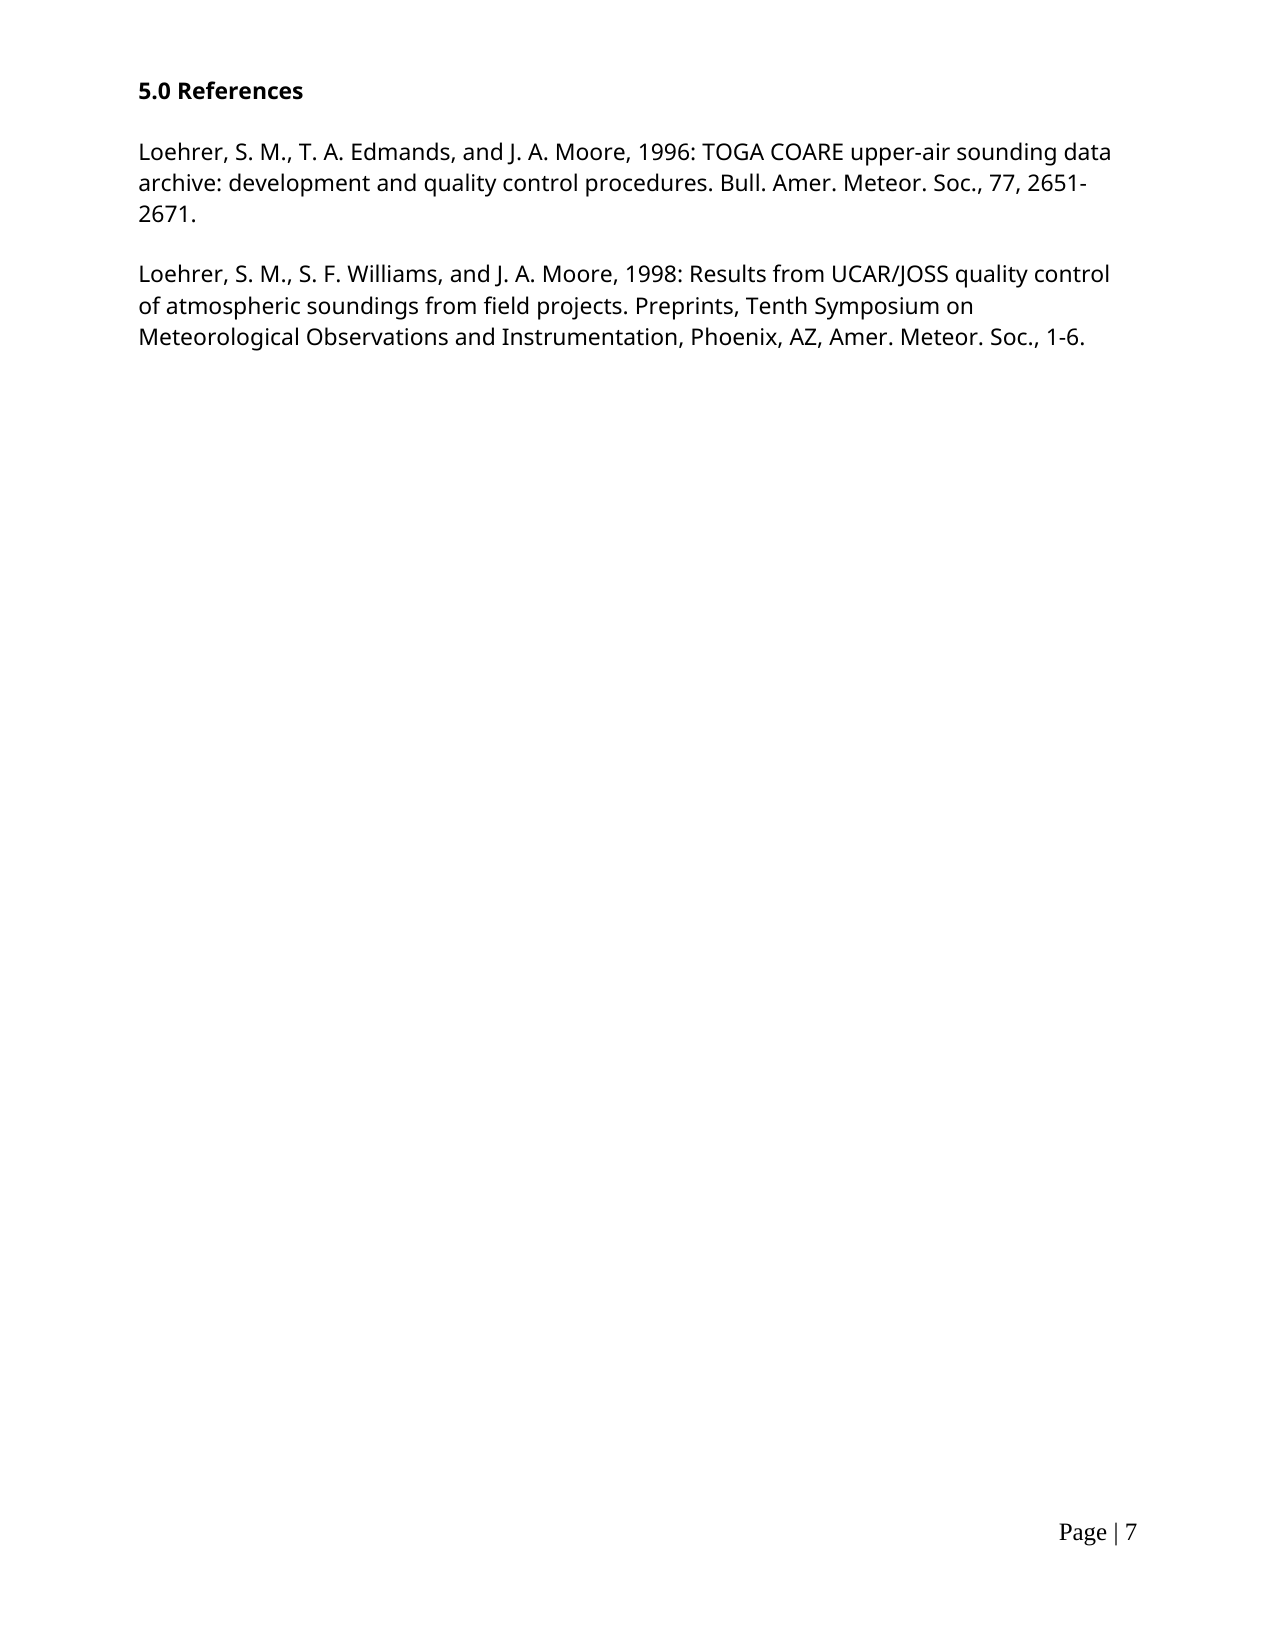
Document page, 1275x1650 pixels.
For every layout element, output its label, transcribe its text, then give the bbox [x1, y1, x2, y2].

text Loehrer, S. M., T. A. Edmands, and J. A. Moore, 1996: TOGA COARE upper-air sounding data archive: development and quality control procedures. Bull. Amer. Meteor. Soc., 77, 2651-2671. [138, 135, 1137, 229]
text 5.0 References [138, 75, 1137, 106]
text Loehrer, S. M., S. F. Williams, and J. A. Moore, 1998: Results from UCAR/JOSS quality control of atmospheric soundings from field projects. Preprints, Tenth Symposium on Meteorological Observations and Instrumentation, Phoenix, AZ, Amer. Meteor. Soc., 1-6. [138, 258, 1137, 352]
